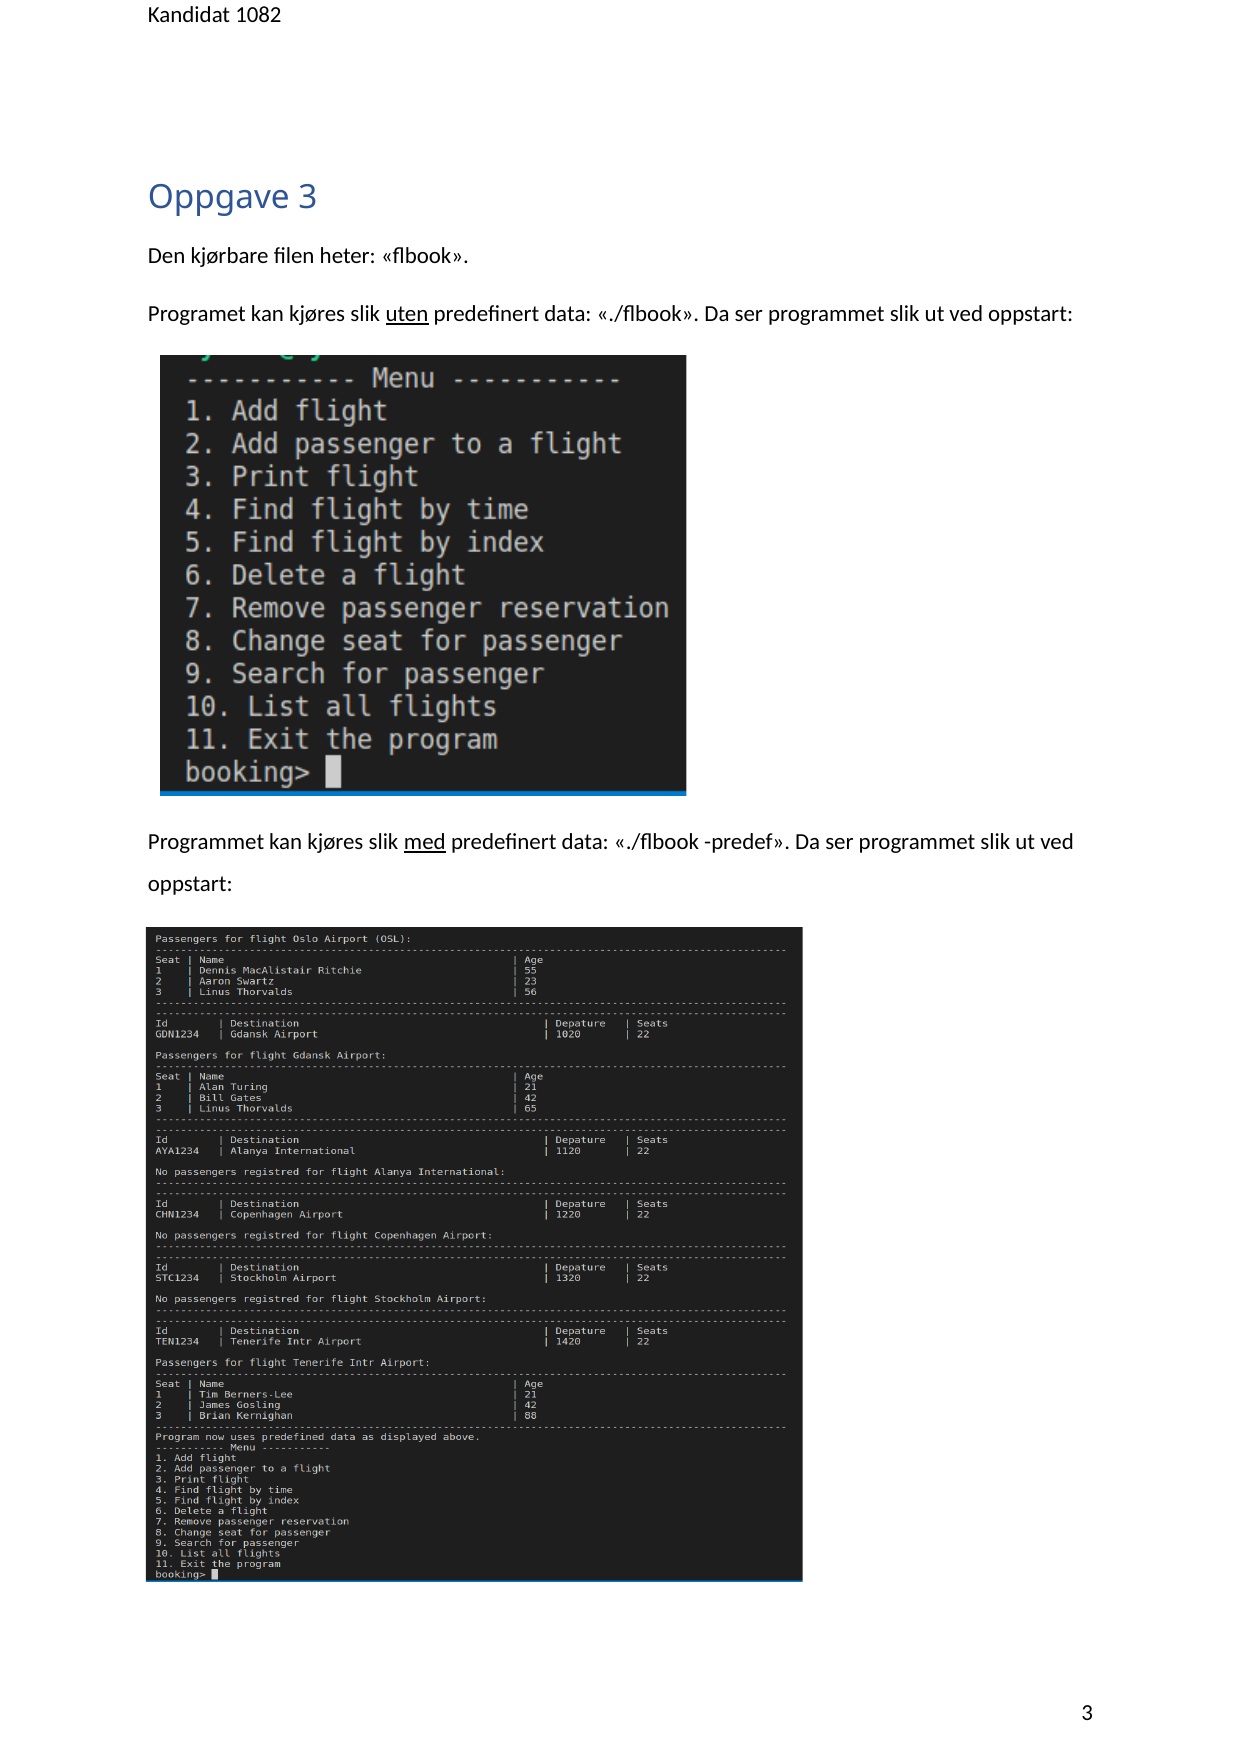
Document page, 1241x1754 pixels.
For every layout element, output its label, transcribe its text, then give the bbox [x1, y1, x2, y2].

picture [160, 355, 687, 796]
text Programmet kan kjøres slik med predefinert data: «./flbook -predef». Da ser programmet slik ut ved oppstart: [148, 827, 1093, 897]
subtitle Oppgave 3 [148, 173, 1093, 218]
picture [145, 927, 803, 1582]
text Programet kan kjøres slik uten predefinert data: «./flbook». Da ser programmet slik ut ved oppstart: [148, 299, 1093, 327]
text Den kjørbare filen heter: «flbook». [148, 241, 1093, 269]
